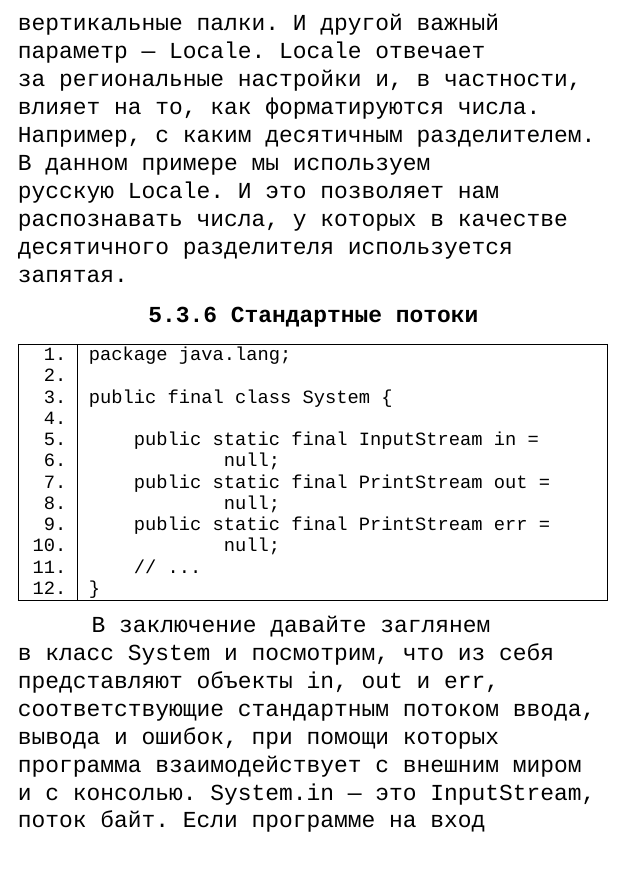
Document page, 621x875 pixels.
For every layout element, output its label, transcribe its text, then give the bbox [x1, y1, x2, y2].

text 5.3.6 Стандартные потоки [18, 303, 608, 329]
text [18, 613, 608, 835]
table_header 1. 2. 3. 4. 5. 6. 7. 8. 9. 10. 11. 12. [19, 345, 77, 600]
table_header package java.lang; public final class System { public static final InputStream in = null; public static final PrintStream out = null; public static final PrintStream err = null; // ... } [78, 345, 607, 600]
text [18, 12, 608, 289]
